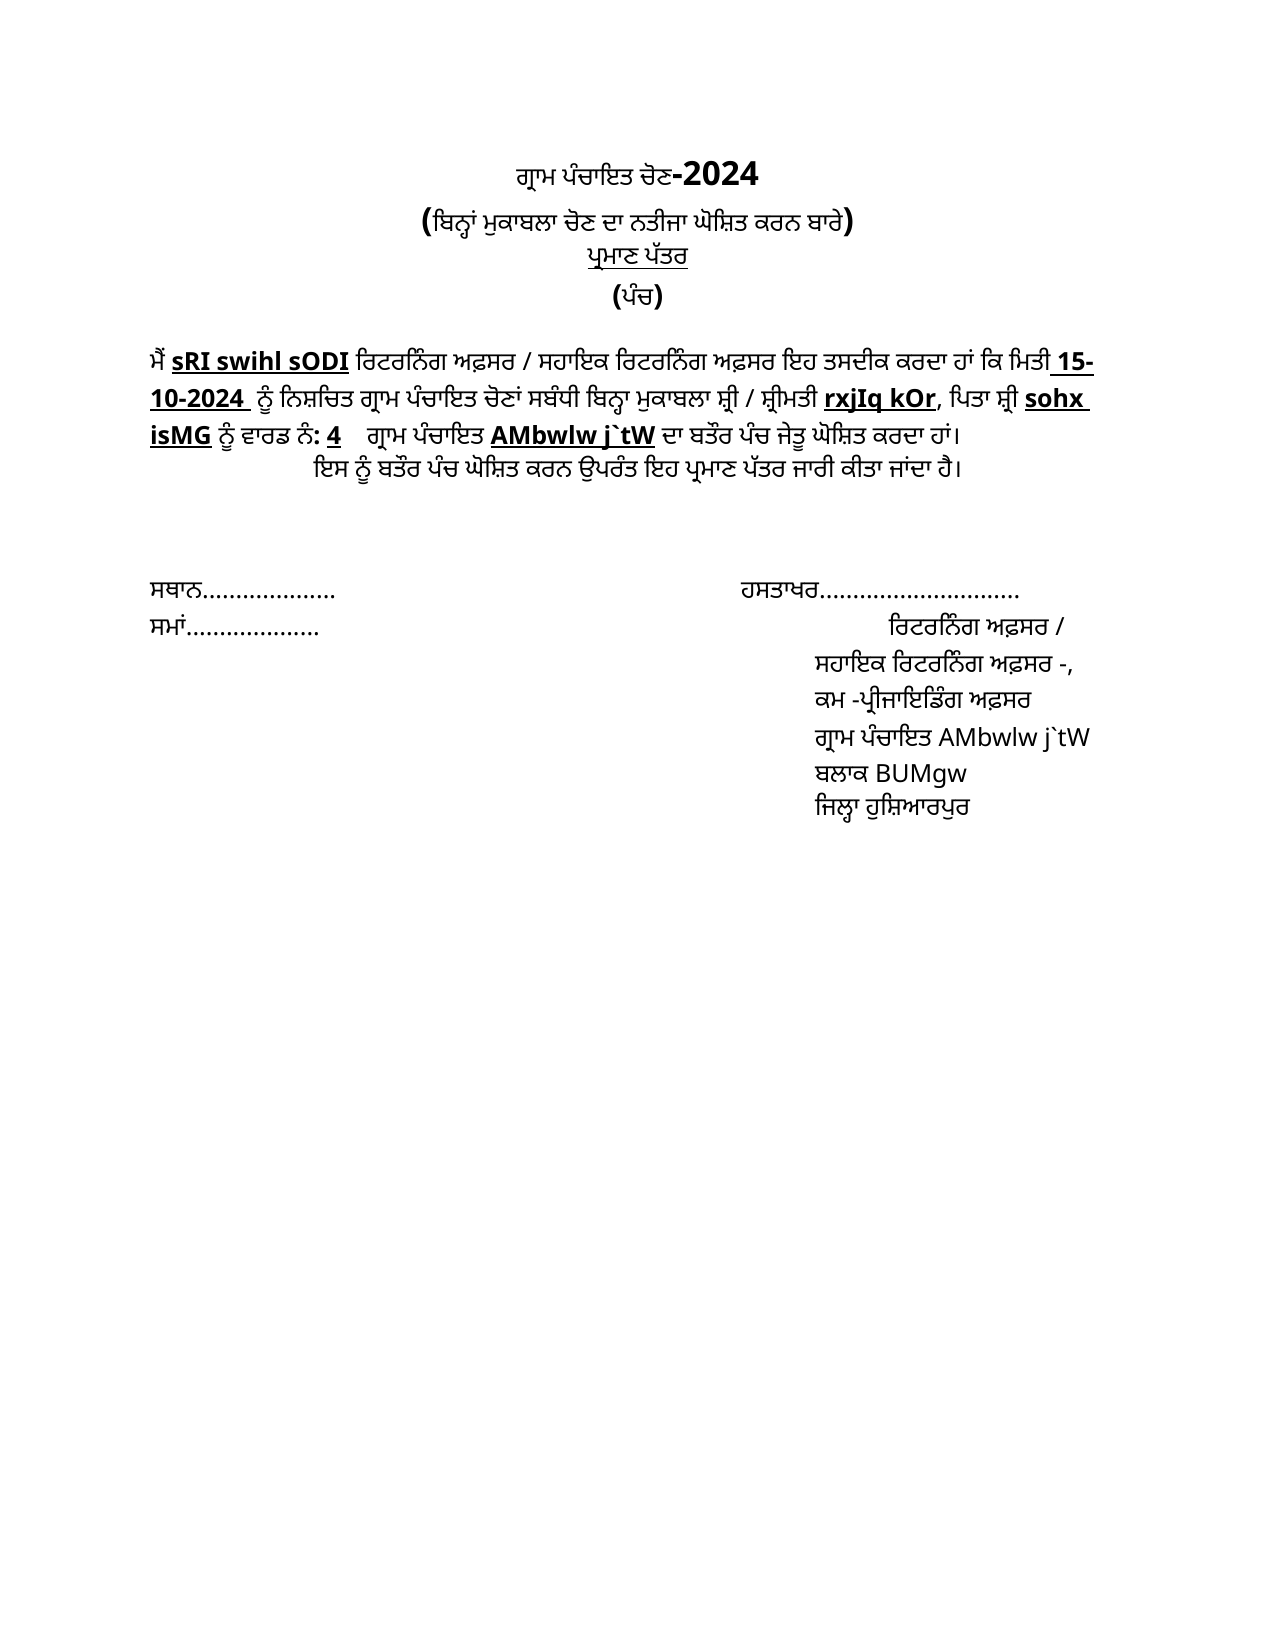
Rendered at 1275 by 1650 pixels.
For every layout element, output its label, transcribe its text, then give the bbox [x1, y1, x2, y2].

text ਮੈਂ sRI swihl sODI ਰਿਟਰਨਿੰਗ ਅਫ਼ਸਰ / ਸਹਾਇਕ ਰਿਟਰਨਿੰਗ ਅਫ਼ਸਰ ਇਹ ਤਸਦੀਕ ਕਰਦਾ ਹਾਂ ਕਿ ਮਿਤੀ 15-10-2024 ਨੂੰ ਨਿਸ਼ਚਿਤ ਗ੍ਰਾਮ ਪੰਚਾਇਤ ਚੋਣਾਂ ਸਬੰਧੀ ਬਿਨ੍ਹਾ ਮੁਕਾਬਲਾ ਸ਼੍ਰੀ / ਸ਼੍ਰੀਮਤੀ rxjIq kOr, ਪਿਤਾ ਸ਼੍ਰੀ sohx isMG ਨੂੰ ਵਾਰਡ ਨੰ: 4 ਗ੍ਰਾਮ ਪੰਚਾਇਤ AMbwlw j`tW ਦਾ ਬਤੌਰ ਪੰਚ ਜੇਤੂ ਘੋਸ਼ਿਤ ਕਰਦਾ ਹਾਂ। [150, 344, 1125, 446]
text ਕਮ -ਪ੍ਰੀਜਾਇਡਿੰਗ ਅਫ਼ਸਰ [150, 679, 1125, 713]
text ਸਹਾਇਕ ਰਿਟਰਨਿੰਗ ਅਫ਼ਸਰ -, [150, 645, 1125, 679]
text ਇਸ ਨੂੰ ਬਤੌਰ ਪੰਚ ਘੋਸ਼ਿਤ ਕਰਨ ਉਪਰੰਤ ਇਹ ਪ੍ਰਮਾਣ ਪੱਤਰ ਜਾਰੀ ਕੀਤਾ ਜਾਂਦਾ ਹੈ। [150, 446, 1125, 475]
text ਪ੍ਰਮਾਣ ਪੱਤਰ [150, 241, 1125, 270]
text ਗ੍ਰਾਮ ਪੰਚਾਇਤ ਚੋਣ-2024 [150, 150, 1125, 195]
text ਗ੍ਰਾਮ ਪੰਚਾਇਤ AMbwlw j`tW [150, 713, 1125, 748]
text (ਪੰਚ) [150, 270, 1125, 310]
text ਜਿਲ੍ਹਾ ਹੁਸ਼ਿਆਰਪੁਰ [150, 782, 1125, 811]
text ਸਮਾਂ.................... ਰਿਟਰਨਿੰਗ ਅਫ਼ਸਰ / [150, 611, 1125, 645]
text (ਬਿਨ੍ਹਾਂ ਮੁਕਾਬਲਾ ਚੋਣ ਦਾ ਨਤੀਜਾ ਘੋਸ਼ਿਤ ਕਰਨ ਬਾਰੇ) [150, 195, 1125, 241]
text ਬਲਾਕ BUMgw [150, 748, 1125, 782]
text ਸਥਾਨ.................... ਹਸਤਾਖਰ.............................. [150, 577, 1125, 611]
